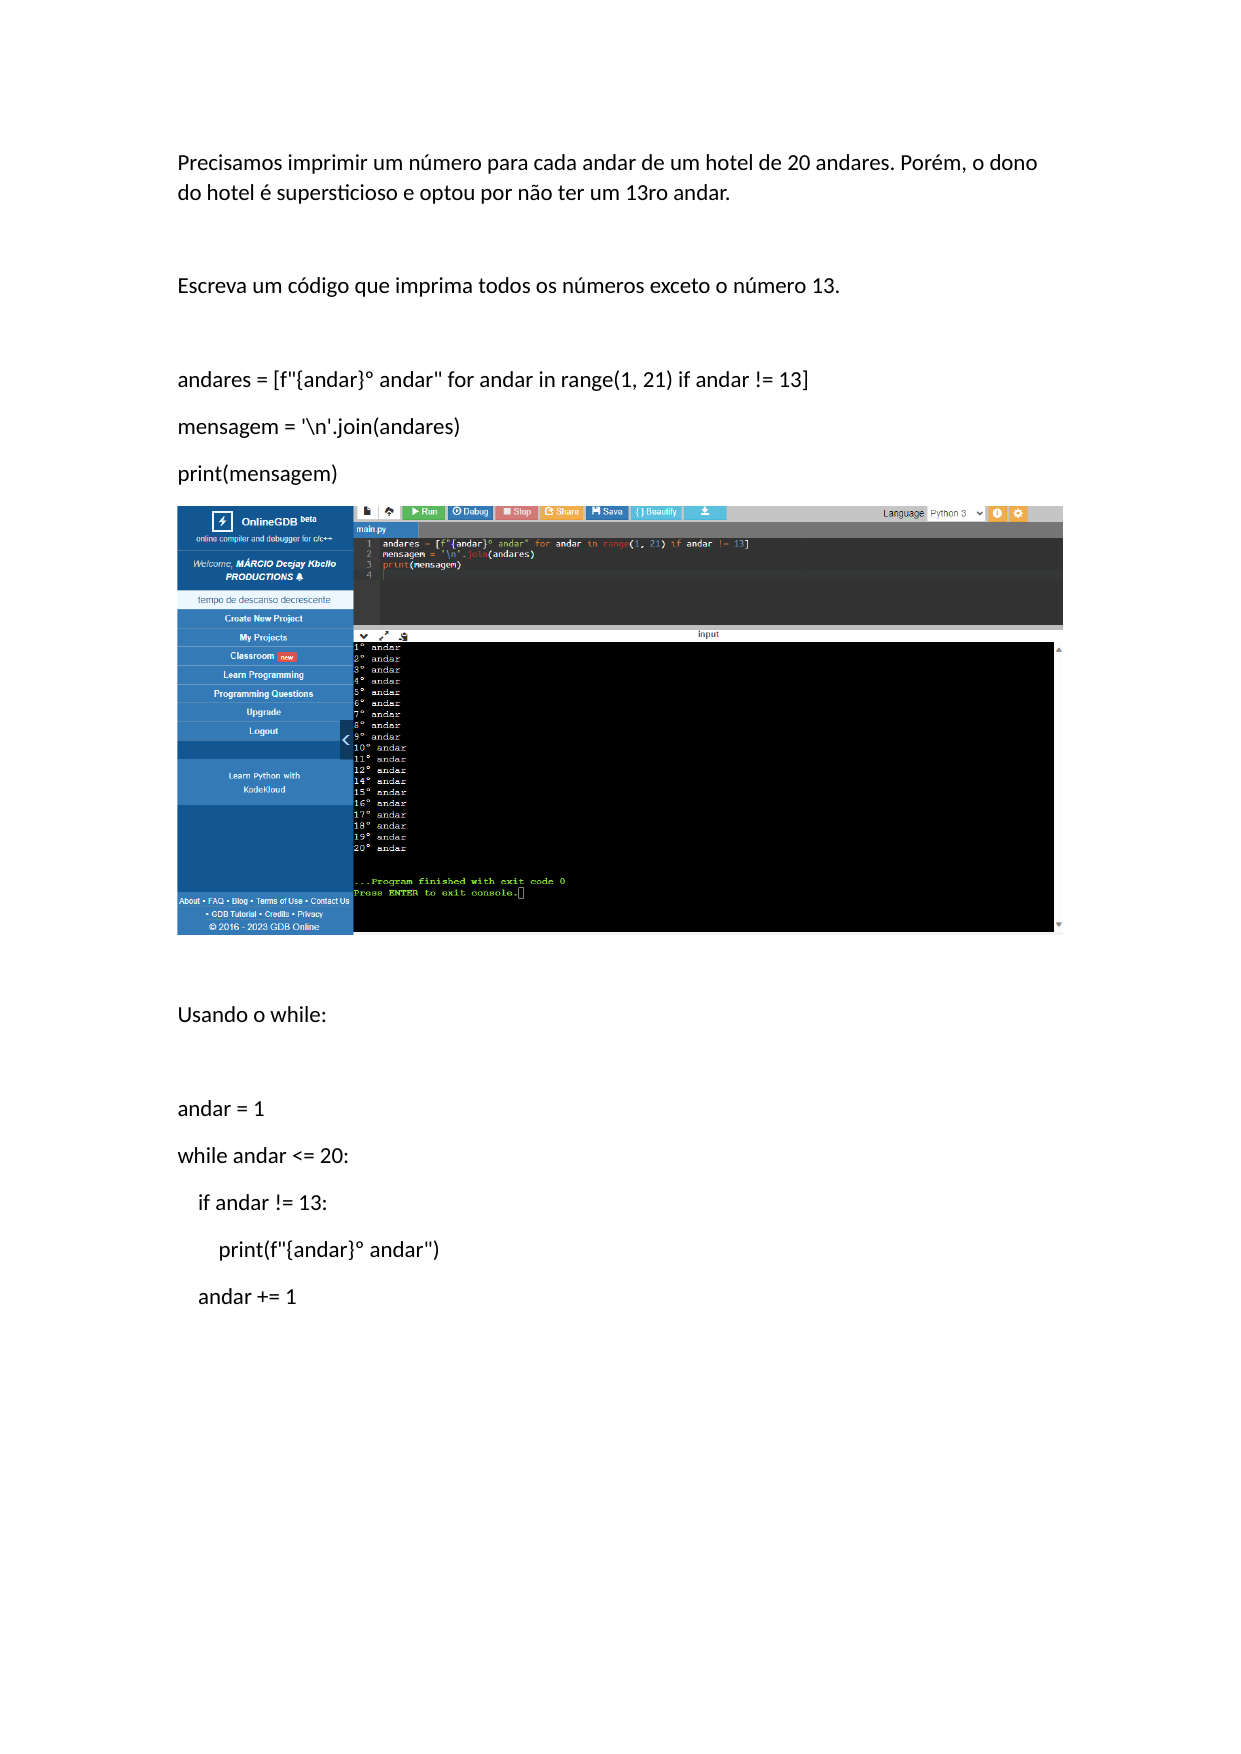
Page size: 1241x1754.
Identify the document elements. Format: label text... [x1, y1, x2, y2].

text mensagem = '\n'.join(andares) [177, 412, 1063, 440]
text Precisamos imprimir um número para cada andar de um hotel de 20 andares. Porém, o dono do hotel é supersticioso e optou por não ter um 13ro andar. [177, 148, 1063, 206]
text print(mensagem) [177, 459, 1063, 487]
text Usando o while: [177, 1001, 1063, 1028]
picture [177, 506, 1063, 935]
text andar = 1 [177, 1094, 1063, 1122]
text andares = [f"{andar}º andar" for andar in range(1, 21) if andar != 13] [177, 365, 1063, 393]
text andar += 1 [177, 1282, 1063, 1310]
text Escreva um código que imprima todos os números exceto o número 13. [177, 272, 1063, 299]
text print(f"{andar}º andar") [177, 1235, 1063, 1263]
text while andar <= 20: [177, 1141, 1063, 1169]
text if andar != 13: [177, 1188, 1063, 1216]
